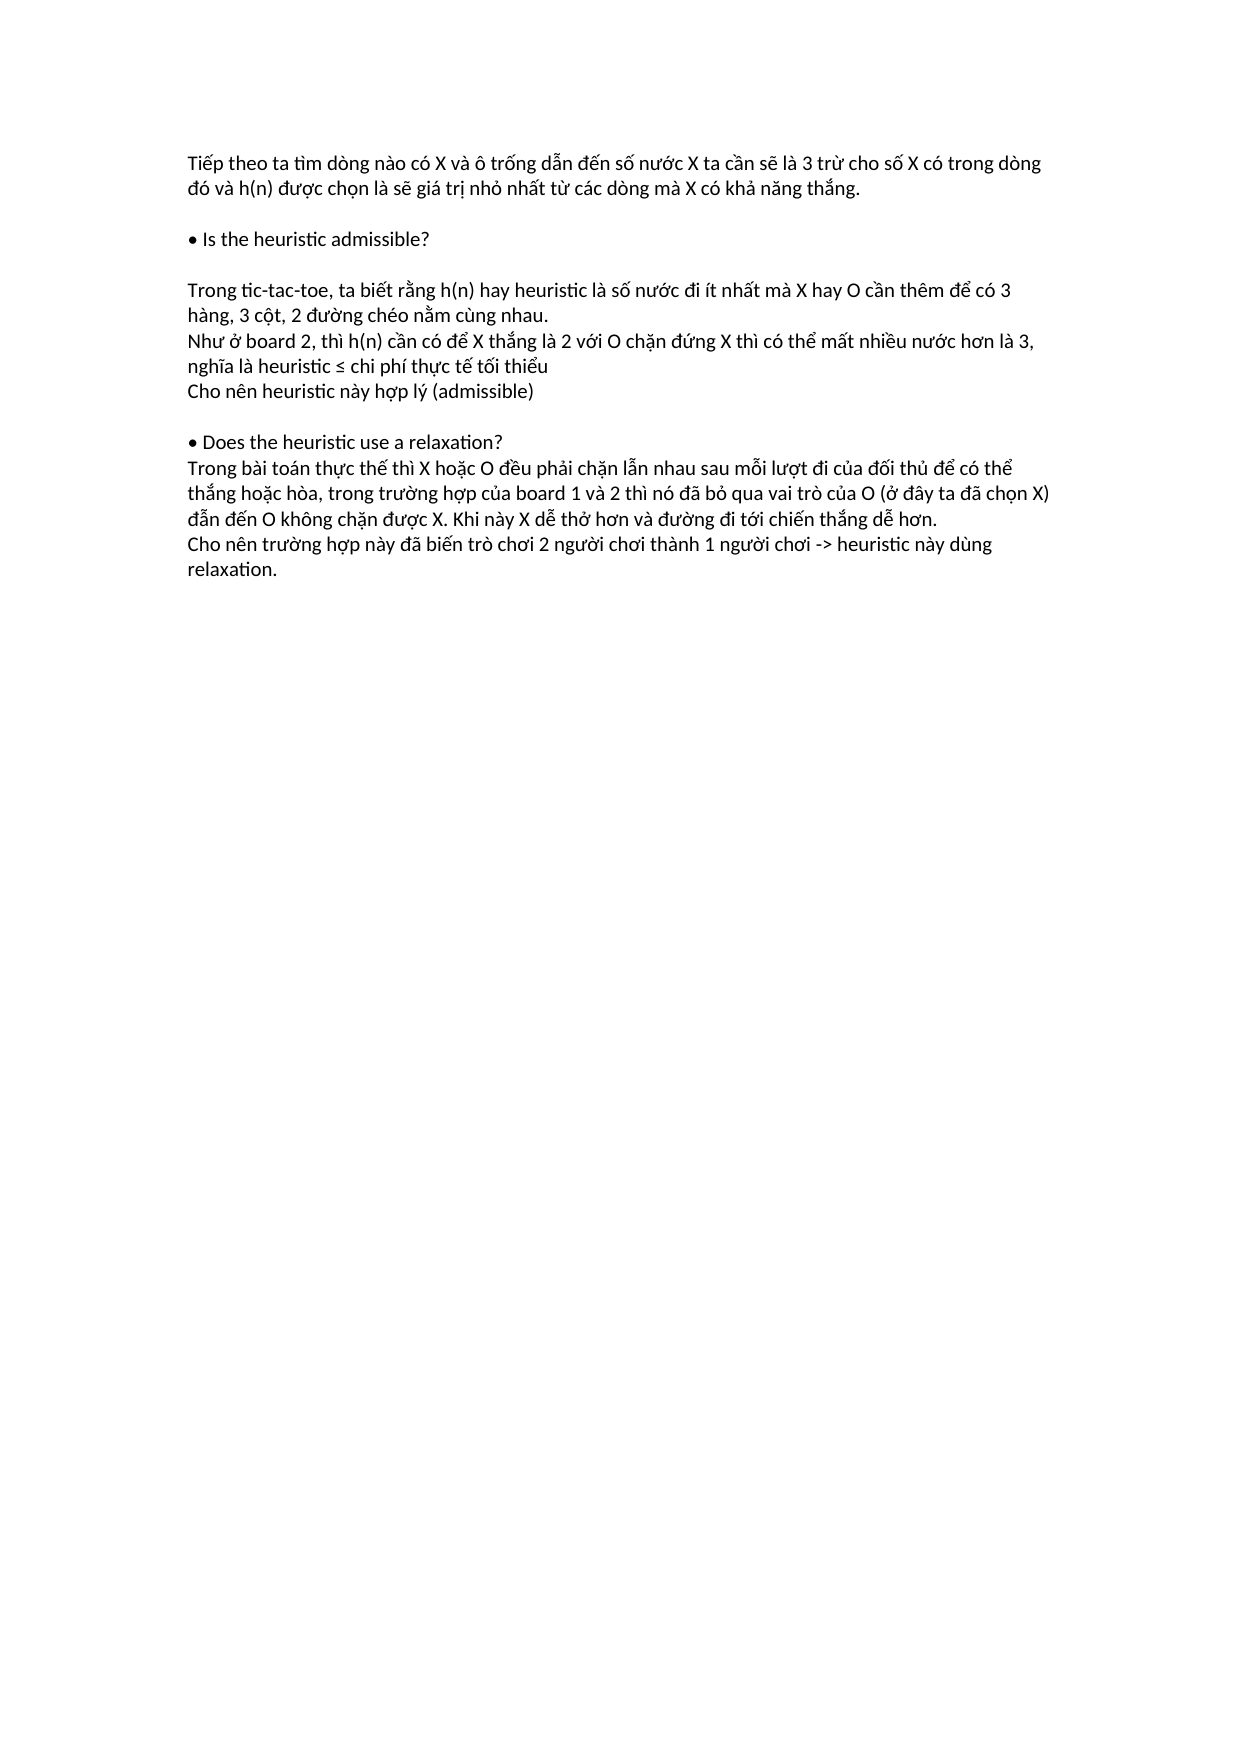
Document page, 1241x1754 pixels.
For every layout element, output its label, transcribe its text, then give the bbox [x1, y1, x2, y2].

text Trong bài toán thực thế thì X hoặc O đều phải chặn lẫn nhau sau mỗi lượt đi của đối thủ để có thể thắng hoặc hòa, trong trường hợp của board 1 và 2 thì nó đã bỏ qua vai trò của O (ở đây ta đã chọn X) đẫn đến O không chặn được X. Khi này X dễ thở hơn và đường đi tới chiến thắng dễ hơn. [187, 455, 1053, 531]
text Cho nên heuristic này hợp lý (admissible) [187, 379, 1053, 404]
text • Is the heuristic admissible? [187, 226, 1053, 252]
text Cho nên trường hợp này đã biến trò chơi 2 người chơi thành 1 người chơi -> heuristic này dùng relaxation. [187, 531, 1053, 582]
text • Does the heuristic use a relaxation? [187, 429, 1053, 455]
text Như ở board 2, thì h(n) cần có để X thắng là 2 với O chặn đứng X thì có thể mất nhiều nước hơn là 3, nghĩa là heuristic ≤ chi phí thực tế tối thiểu [187, 328, 1053, 379]
text Tiếp theo ta tìm dòng nào có X và ô trống dẫn đến số nước X ta cần sẽ là 3 trừ cho số X có trong dòng đó và h(n) được chọn là sẽ giá trị nhỏ nhất từ các dòng mà X có khả năng thắng. [187, 150, 1053, 201]
text Trong tic-tac-toe, ta biết rằng h(n) hay heuristic là số nước đi ít nhất mà X hay O cần thêm để có 3 hàng, 3 cột, 2 đường chéo nằm cùng nhau. [187, 277, 1053, 328]
